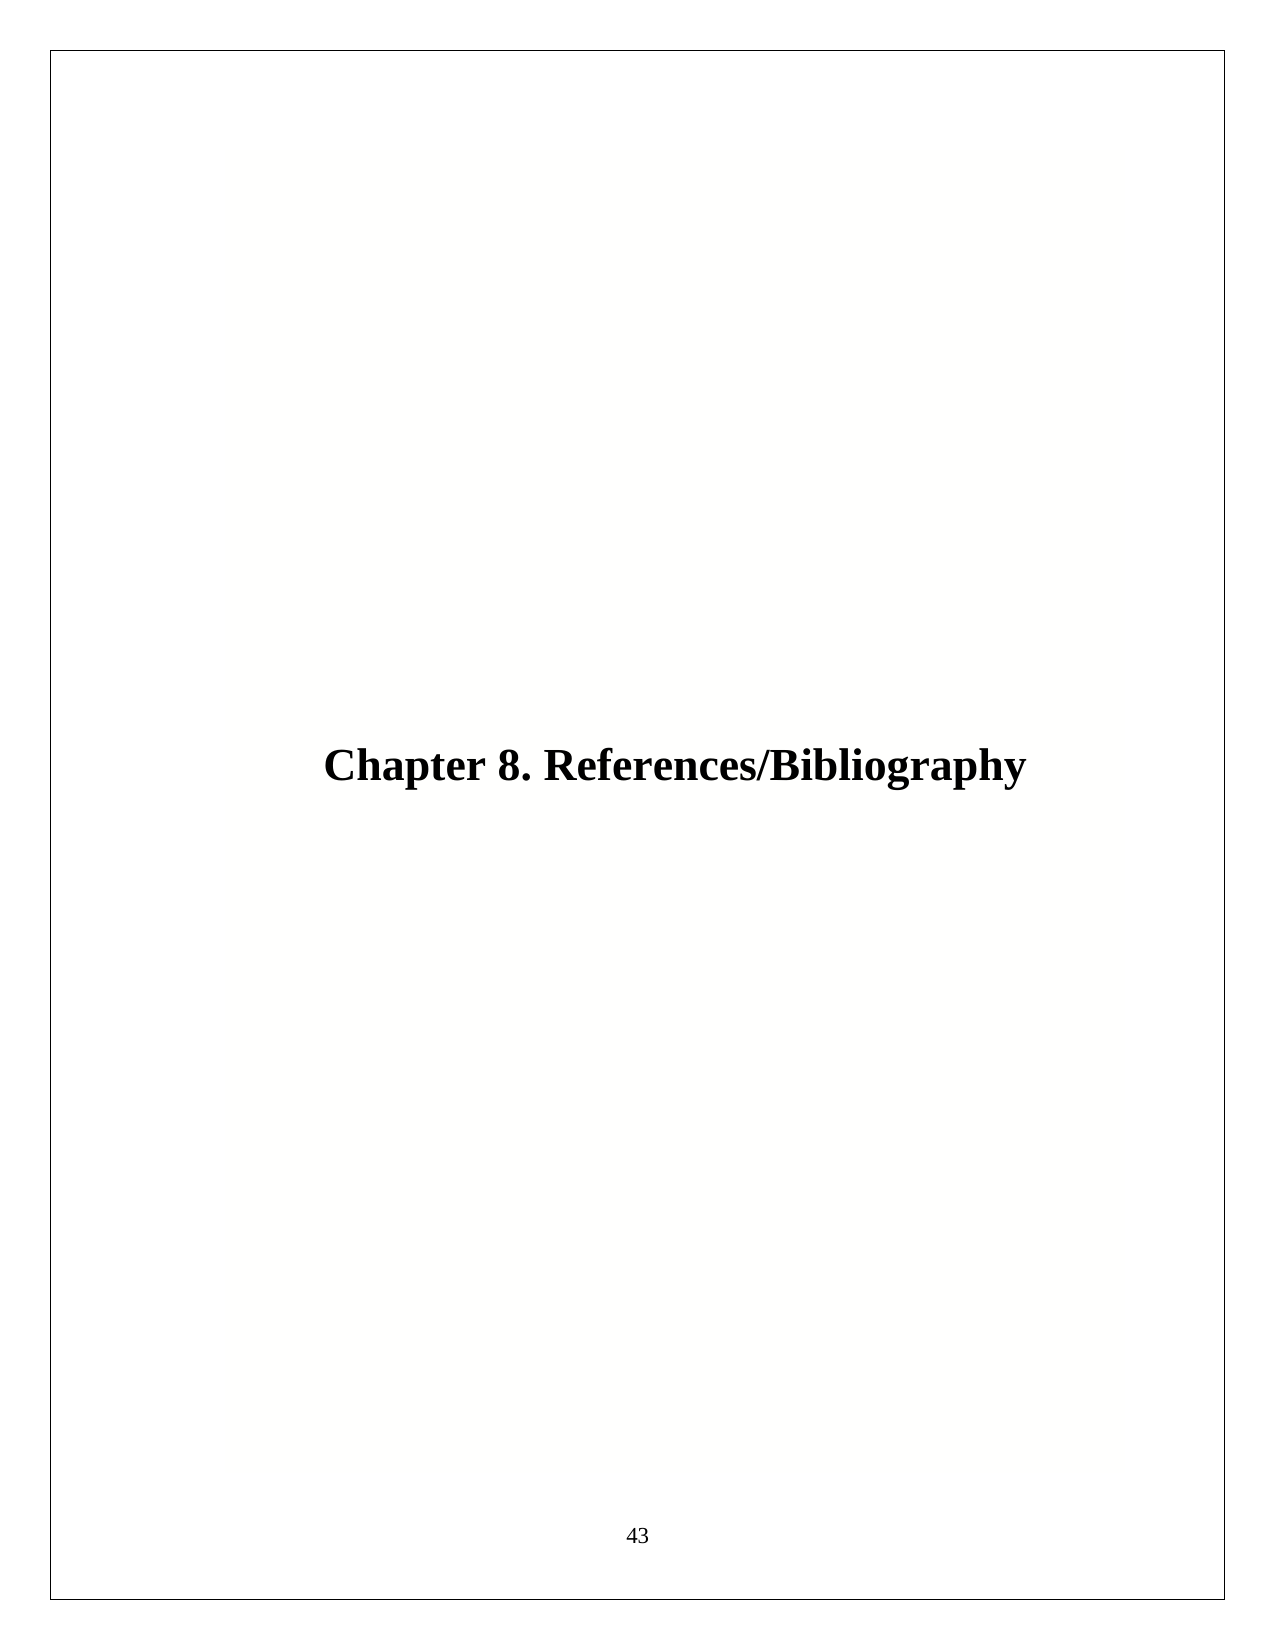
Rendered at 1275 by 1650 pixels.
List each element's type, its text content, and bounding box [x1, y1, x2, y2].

list Chapter 8. References/Bibliography [225, 737, 1125, 790]
